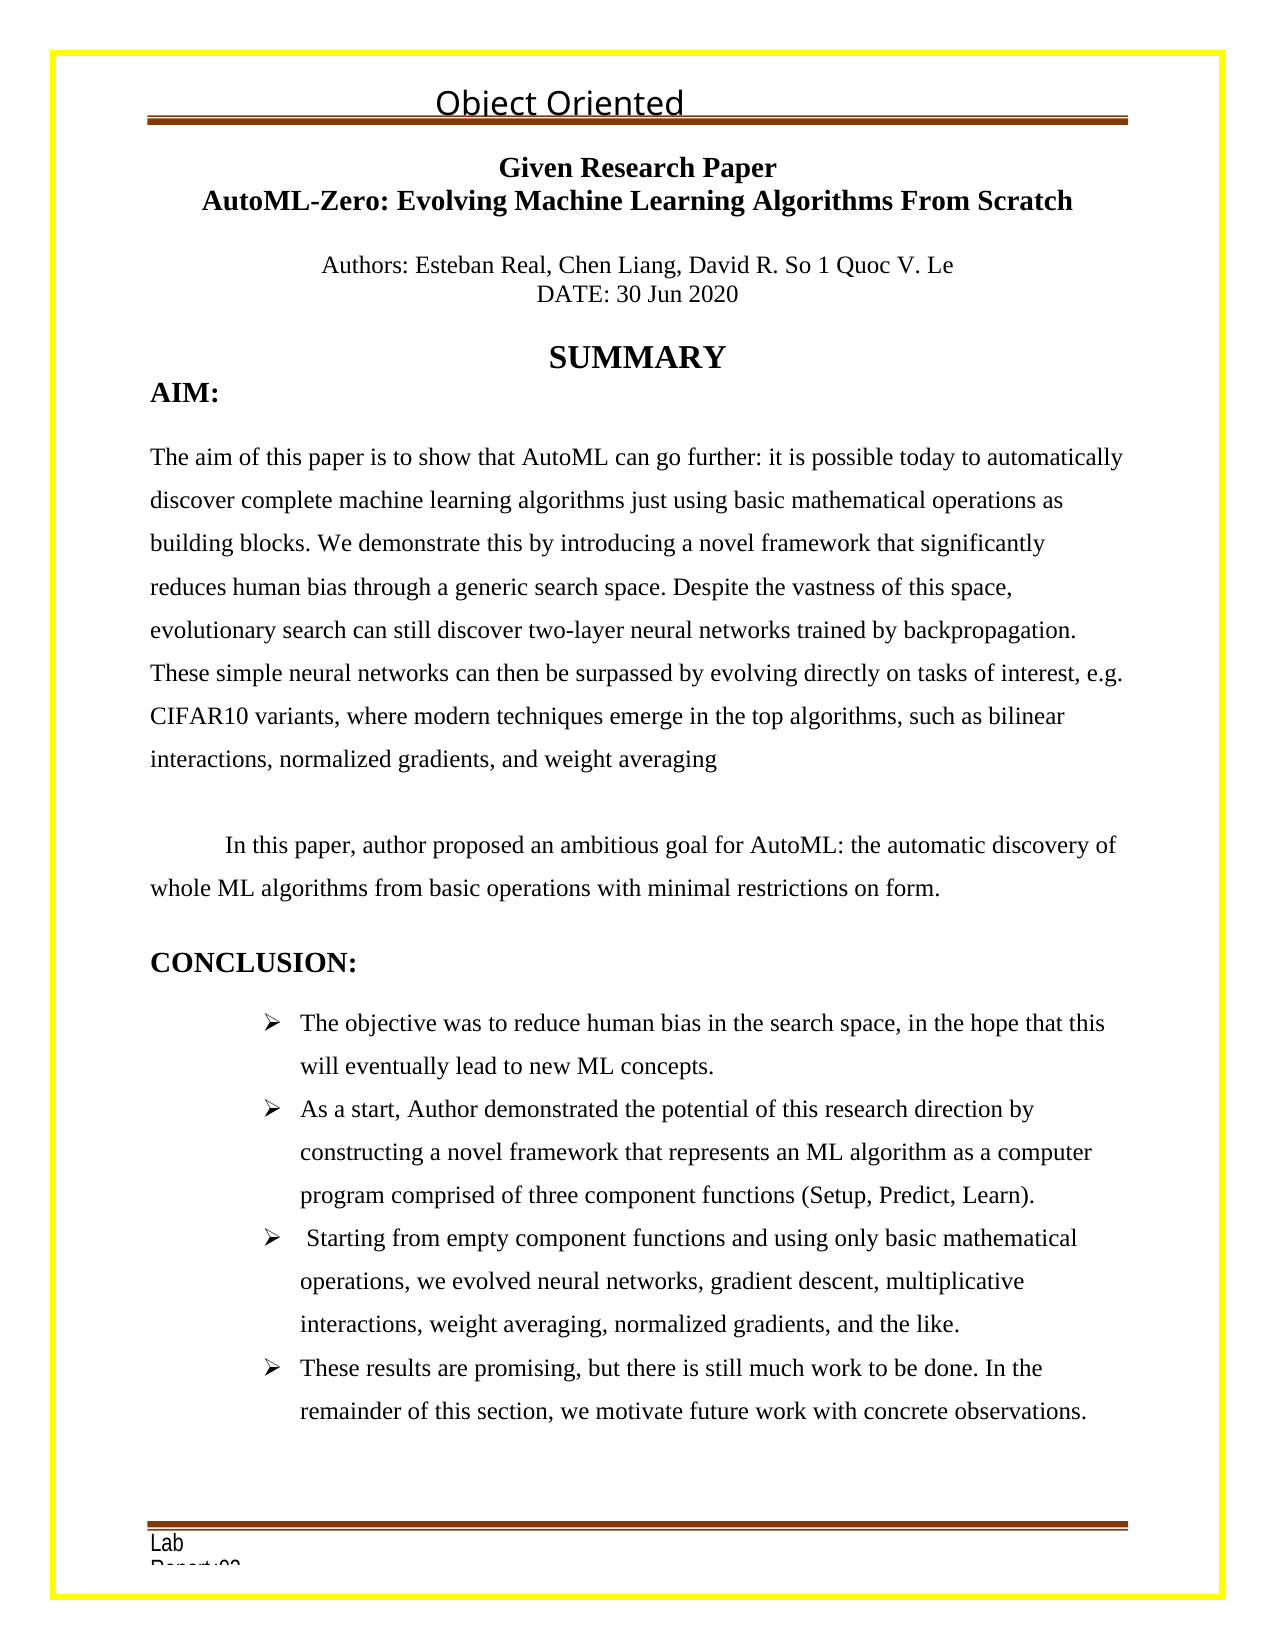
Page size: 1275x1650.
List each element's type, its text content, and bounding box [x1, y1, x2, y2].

text AIM: [150, 375, 1125, 409]
list These results are promising, but there is still much work to be done. In the remainder of this section, we motivate future work with concrete observations. [262, 1353, 1125, 1424]
text The aim of this paper is to show that AutoML can go further: it is possible today to automatically discover complete machine learning algorithms just using basic mathematical operations as building blocks. We demonstrate this by introducing a novel framework that significantly reduces human bias through a generic search space. Despite the vastness of this space, evolutionary search can still discover two-layer neural networks trained by backpropagation. These simple neural networks can then be surpassed by evolving directly on tasks of interest, e.g. CIFAR10 variants, where modern techniques emerge in the top algorithms, such as bilinear interactions, normalized gradients, and weight averaging [150, 442, 1125, 773]
list The objective was to reduce human bias in the search space, in the hope that this will eventually lead to new ML concepts. [262, 1008, 1125, 1079]
text Authors: Esteban Real, Chen Liang, David R. So 1 Quoc V. Le [150, 251, 1125, 279]
list As a start, Author demonstrated the potential of this research direction by constructing a novel framework that represents an ML algorithm as a computer program comprised of three component functions (Setup, Predict, Learn). [262, 1094, 1125, 1209]
text DATE: 30 Jun 2020 [150, 279, 1125, 308]
text SUMMARY [150, 337, 1125, 375]
text AutoML-Zero: Evolving Machine Learning Algorithms From Scratch [150, 183, 1125, 217]
text In this paper, author proposed an ambitious goal for AutoML: the automatic discovery of whole ML algorithms from basic operations with minimal restrictions on form. [150, 830, 1125, 902]
text Given Research Paper [150, 150, 1125, 183]
list Starting from empty component functions and using only basic mathematical operations, we evolved neural networks, gradient descent, multiplicative interactions, weight averaging, normalized gradients, and the like. [262, 1223, 1125, 1338]
text CONCLUSION: [150, 945, 1125, 979]
